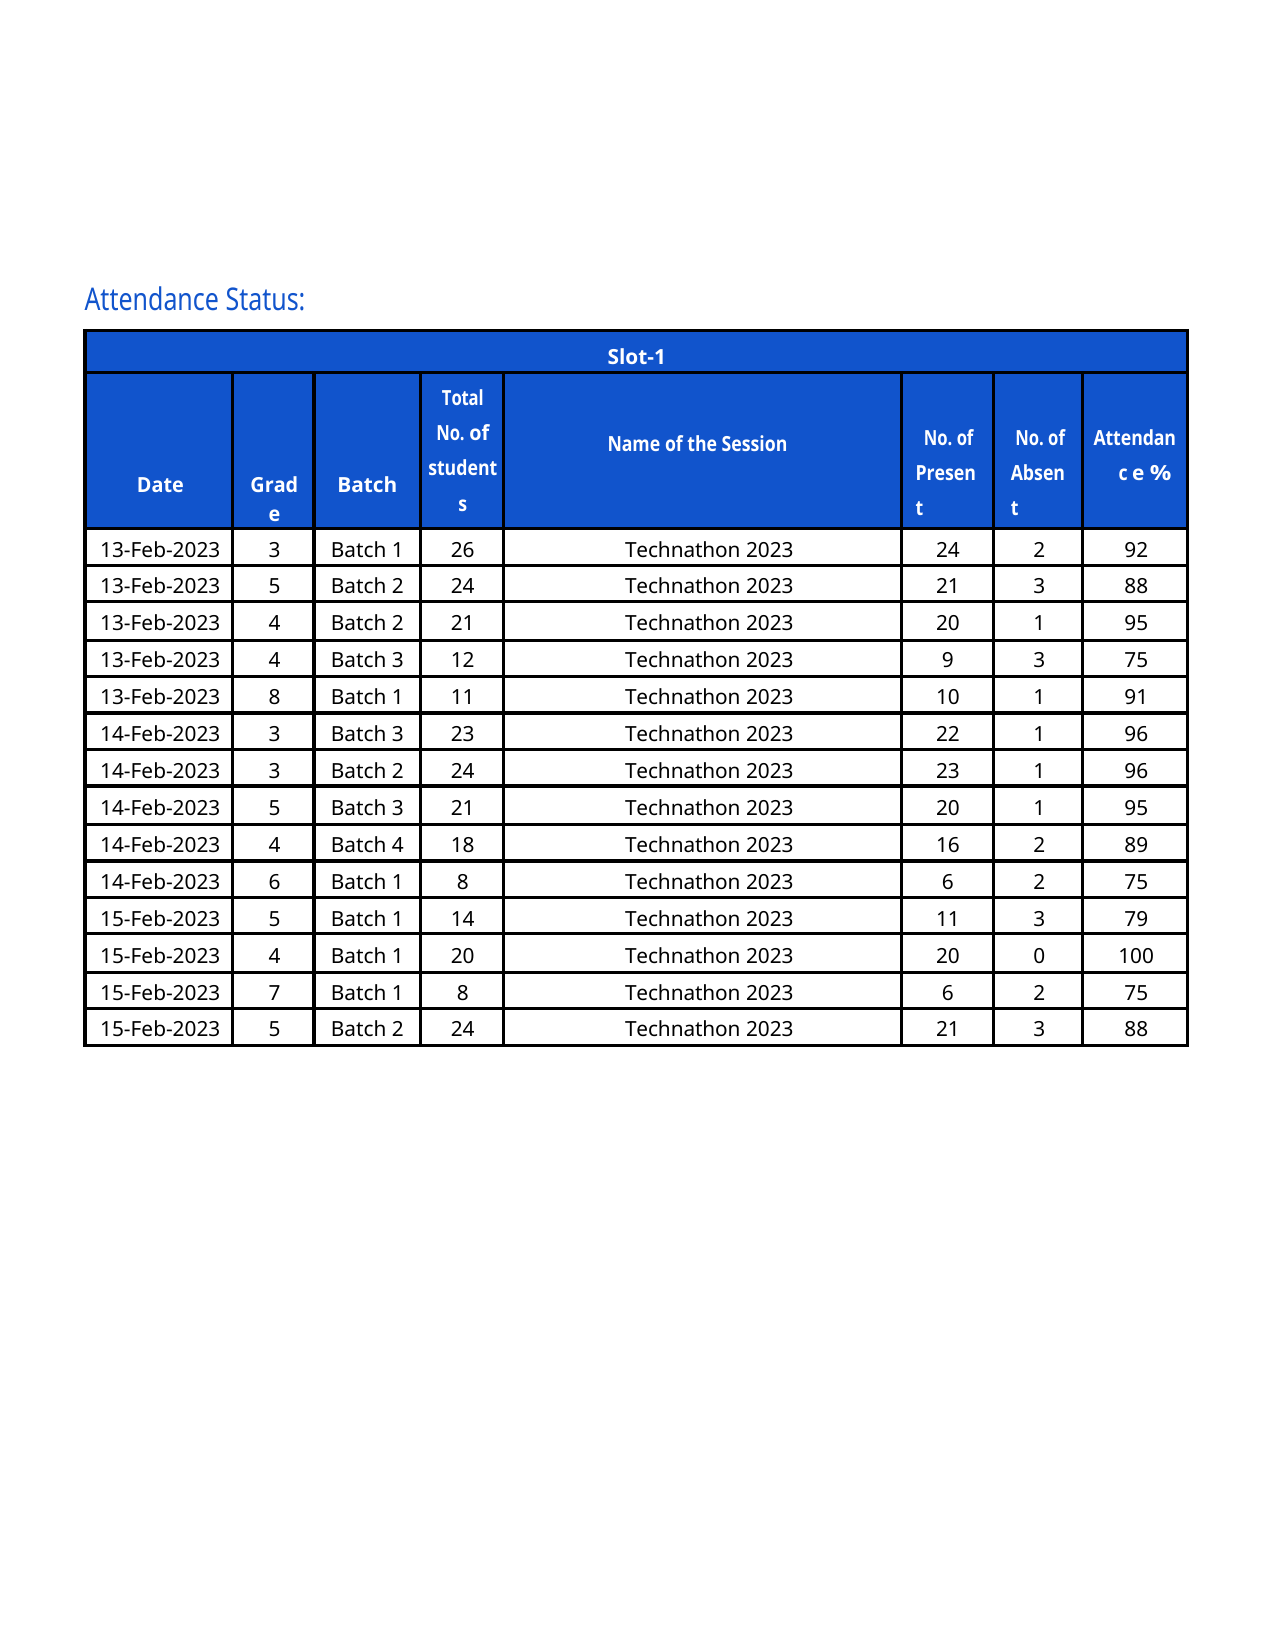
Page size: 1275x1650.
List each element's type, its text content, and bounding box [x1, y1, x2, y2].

table_cell 14-Feb-2023 [87, 826, 231, 859]
table_cell 5 [234, 788, 312, 823]
table_cell 1 [995, 788, 1081, 823]
table_cell 15-Feb-2023 [87, 935, 231, 971]
table_cell 89 [1084, 826, 1186, 859]
table_cell 88 [1084, 1010, 1186, 1043]
table_cell 5 [234, 1010, 312, 1043]
table_cell No. of Present [903, 374, 992, 527]
table_cell 75 [1084, 642, 1186, 675]
table_cell 20 [903, 935, 992, 971]
table_cell 21 [422, 603, 502, 638]
table_cell 4 [234, 642, 312, 675]
table_cell 3 [995, 642, 1081, 675]
table_cell 20 [422, 935, 502, 971]
table_cell 14-Feb-2023 [87, 751, 231, 784]
table_cell 3 [234, 751, 312, 784]
table_cell 23 [422, 715, 502, 748]
table_cell 12 [422, 642, 502, 675]
table_cell 24 [903, 530, 992, 564]
table_cell 21 [903, 567, 992, 600]
table_cell 4 [234, 826, 312, 859]
table_cell Batch 1 [316, 974, 419, 1007]
table_cell 95 [1084, 603, 1186, 638]
table_cell Batch 2 [316, 1010, 419, 1043]
table_cell 3 [995, 1010, 1081, 1043]
table_cell Batch 2 [316, 567, 419, 600]
table_cell 2 [995, 974, 1081, 1007]
table_cell 14 [422, 899, 502, 932]
table_header Slot-1 [87, 332, 1186, 371]
table_cell Batch [316, 374, 419, 527]
table_cell 14-Feb-2023 [87, 863, 231, 896]
table_cell Technathon 2023 [505, 603, 900, 638]
table_cell 26 [422, 530, 502, 564]
table_cell Batch 2 [316, 751, 419, 784]
table_cell 13-Feb-2023 [87, 642, 231, 675]
text Attendance Status: [84, 277, 1223, 320]
table_cell 8 [234, 678, 312, 711]
table_cell 15-Feb-2023 [87, 899, 231, 932]
table_cell Technathon 2023 [505, 678, 900, 711]
table_cell Technathon 2023 [505, 1010, 900, 1043]
table_cell 13-Feb-2023 [87, 567, 231, 600]
table_cell 20 [903, 603, 992, 638]
table_cell 3 [995, 899, 1081, 932]
table_cell 8 [422, 974, 502, 1007]
table_cell 4 [234, 603, 312, 638]
table_cell 2 [995, 826, 1081, 859]
table_cell 14-Feb-2023 [87, 715, 231, 748]
table_cell 91 [1084, 678, 1186, 711]
table_cell 15-Feb-2023 [87, 974, 231, 1007]
table_cell Technathon 2023 [505, 642, 900, 675]
table_cell 2 [995, 863, 1081, 896]
table_cell 100 [1084, 935, 1186, 971]
table_cell 14-Feb-2023 [87, 788, 231, 823]
table_cell 6 [234, 863, 312, 896]
table_cell 3 [234, 530, 312, 564]
table_cell 92 [1084, 530, 1186, 564]
table_cell Batch 1 [316, 678, 419, 711]
table_cell 8 [422, 863, 502, 896]
table_cell 0 [995, 935, 1081, 971]
table_cell Technathon 2023 [505, 715, 900, 748]
table_cell 10 [903, 678, 992, 711]
table_cell 20 [903, 788, 992, 823]
table_cell 11 [903, 899, 992, 932]
table_cell 6 [903, 863, 992, 896]
table_cell 18 [422, 826, 502, 859]
table_cell Batch 2 [316, 603, 419, 638]
table_cell Batch 3 [316, 642, 419, 675]
table_cell Technathon 2023 [505, 788, 900, 823]
table_cell 1 [995, 678, 1081, 711]
table_cell Attendanc e % [1084, 374, 1186, 527]
table_cell 4 [234, 935, 312, 971]
table_cell Grade [234, 374, 312, 527]
table_cell Technathon 2023 [505, 935, 900, 971]
table_cell Batch 3 [316, 715, 419, 748]
table_cell Technathon 2023 [505, 751, 900, 784]
table_cell 13-Feb-2023 [87, 603, 231, 638]
table_cell 13-Feb-2023 [87, 678, 231, 711]
table_cell 5 [234, 567, 312, 600]
table_cell 95 [1084, 788, 1186, 823]
table_cell 6 [903, 974, 992, 1007]
table_cell 15-Feb-2023 [87, 1010, 231, 1043]
table_cell Date [87, 374, 231, 527]
table_cell Total No. of students [422, 374, 502, 527]
table_cell 3 [234, 715, 312, 748]
table_cell Technathon 2023 [505, 826, 900, 859]
table_cell 9 [903, 642, 992, 675]
table_cell 7 [234, 974, 312, 1007]
table_cell 24 [422, 751, 502, 784]
table_cell 13-Feb-2023 [87, 530, 231, 564]
table_cell 11 [422, 678, 502, 711]
table_cell Technathon 2023 [505, 974, 900, 1007]
table_cell Batch 1 [316, 899, 419, 932]
table_cell 96 [1084, 751, 1186, 784]
table_cell Batch 1 [316, 530, 419, 564]
table_cell 21 [903, 1010, 992, 1043]
table_cell Batch 3 [316, 788, 419, 823]
table_cell 23 [903, 751, 992, 784]
table_cell Name of the Session [505, 374, 900, 527]
table_cell No. of Absent [995, 374, 1081, 527]
table_cell Batch 1 [316, 935, 419, 971]
table_cell Batch 4 [316, 826, 419, 859]
table_cell 1 [995, 603, 1081, 638]
table_cell 24 [422, 1010, 502, 1043]
table_cell 22 [903, 715, 992, 748]
table_cell Technathon 2023 [505, 899, 900, 932]
table_cell 16 [903, 826, 992, 859]
table_cell Batch 1 [316, 863, 419, 896]
table_cell Technathon 2023 [505, 530, 900, 564]
table_cell 1 [995, 751, 1081, 784]
table_cell 21 [422, 788, 502, 823]
table_cell 75 [1084, 974, 1186, 1007]
table_cell 2 [995, 530, 1081, 564]
table_cell 1 [995, 715, 1081, 748]
table_cell 79 [1084, 899, 1186, 932]
table_cell 24 [422, 567, 502, 600]
table_cell 75 [1084, 863, 1186, 896]
table_cell 96 [1084, 715, 1186, 748]
table_cell Technathon 2023 [505, 863, 900, 896]
table_cell 88 [1084, 567, 1186, 600]
table_cell 5 [234, 899, 312, 932]
table_cell Technathon 2023 [505, 567, 900, 600]
table_cell 3 [995, 567, 1081, 600]
